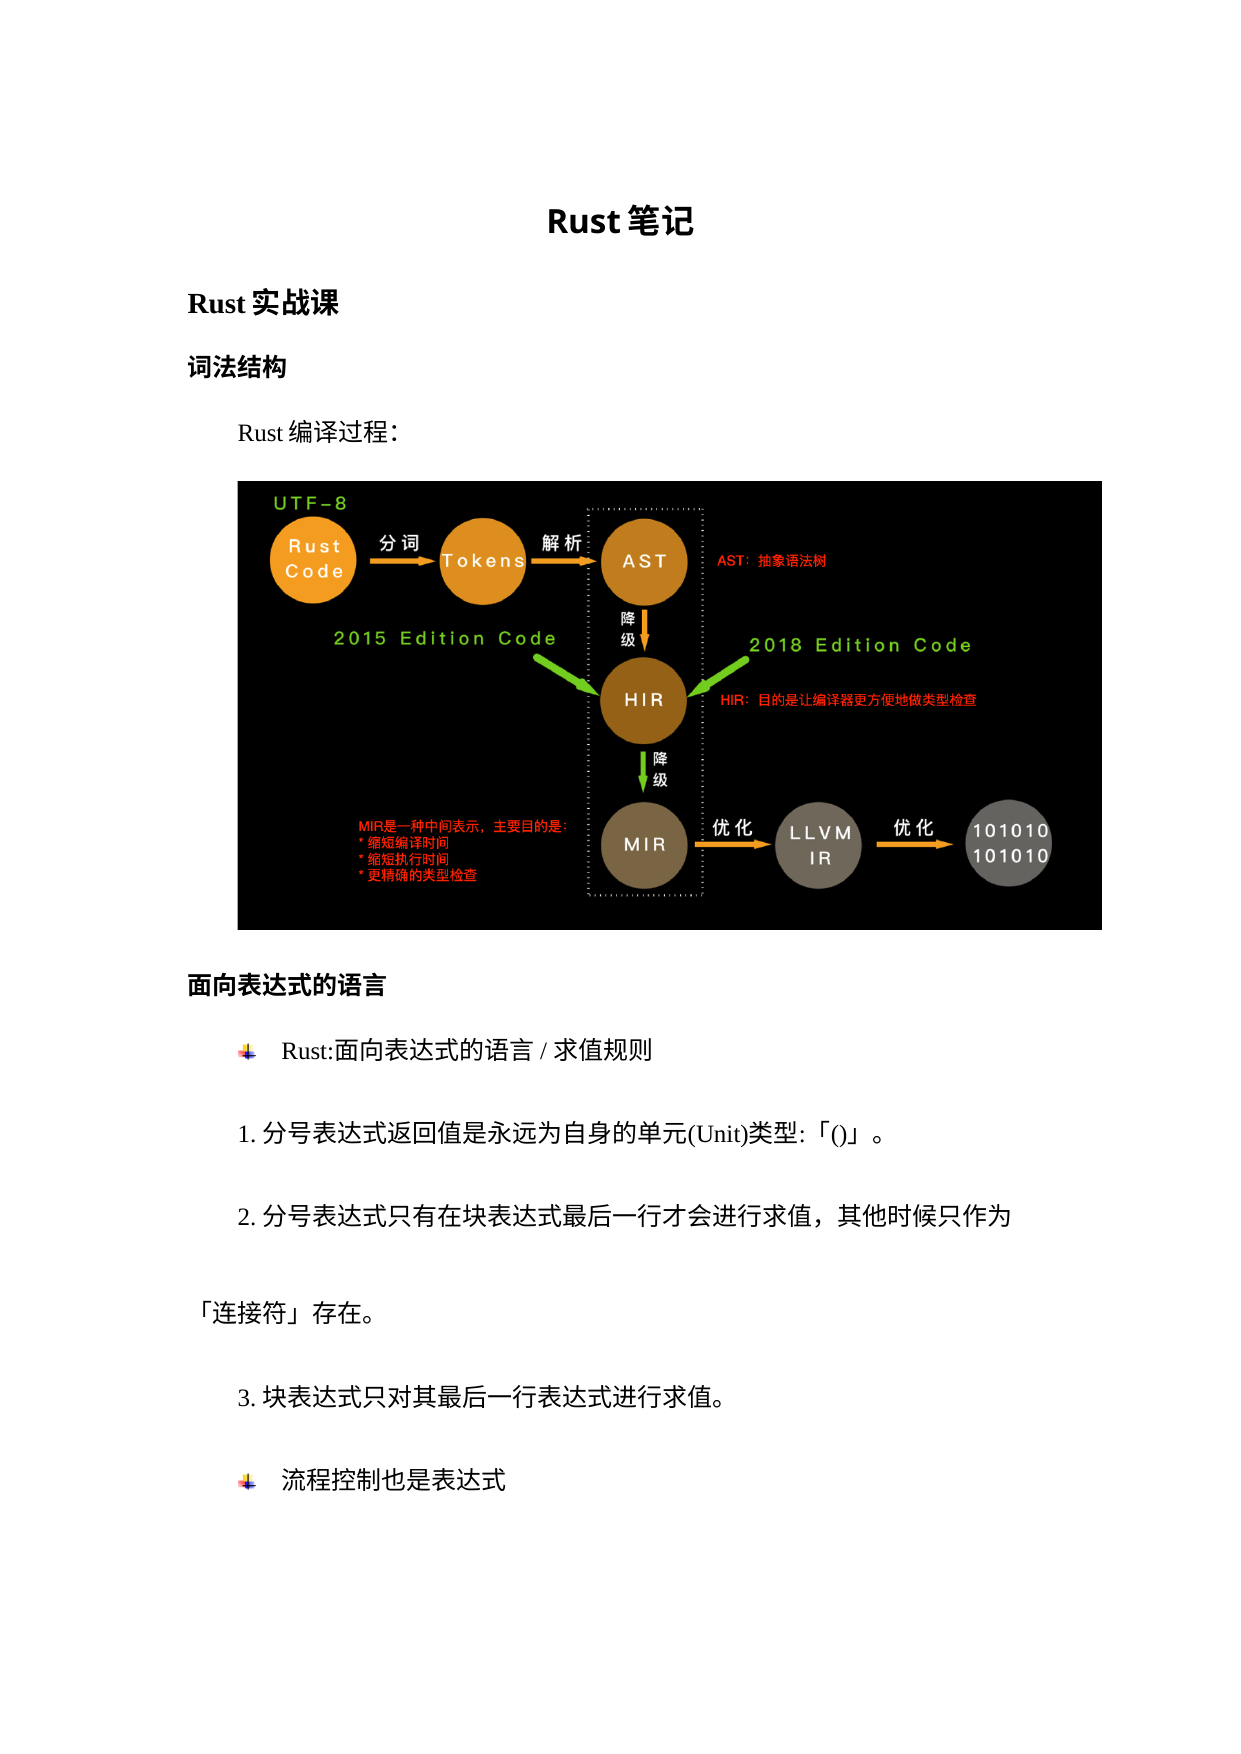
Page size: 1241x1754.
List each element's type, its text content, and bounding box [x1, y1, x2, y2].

text Rust实战课 [187, 268, 1053, 333]
text 词法结构 [187, 333, 1053, 398]
list Rust:面向表达式的语言 / 求值规则 [237, 1016, 1053, 1081]
picture [238, 1472, 256, 1490]
picture [238, 1042, 256, 1060]
text 1. 分号表达式返回值是永远为自身的单元(Unit)类型:「()」。 [187, 1099, 1053, 1164]
text 2. 分号表达式只有在块表达式最后一行才会进行求值，其他时候只作为「连接符」存在。 [187, 1182, 1053, 1344]
text 3. 块表达式只对其最后一行表达式进行求值。 [187, 1363, 1053, 1428]
text Rust编译过程： [187, 398, 1053, 463]
picture [237, 481, 1103, 930]
text 面向表达式的语言 [187, 951, 1053, 1016]
list 流程控制也是表达式 [237, 1446, 1053, 1511]
title Rust笔记 [187, 187, 1053, 252]
